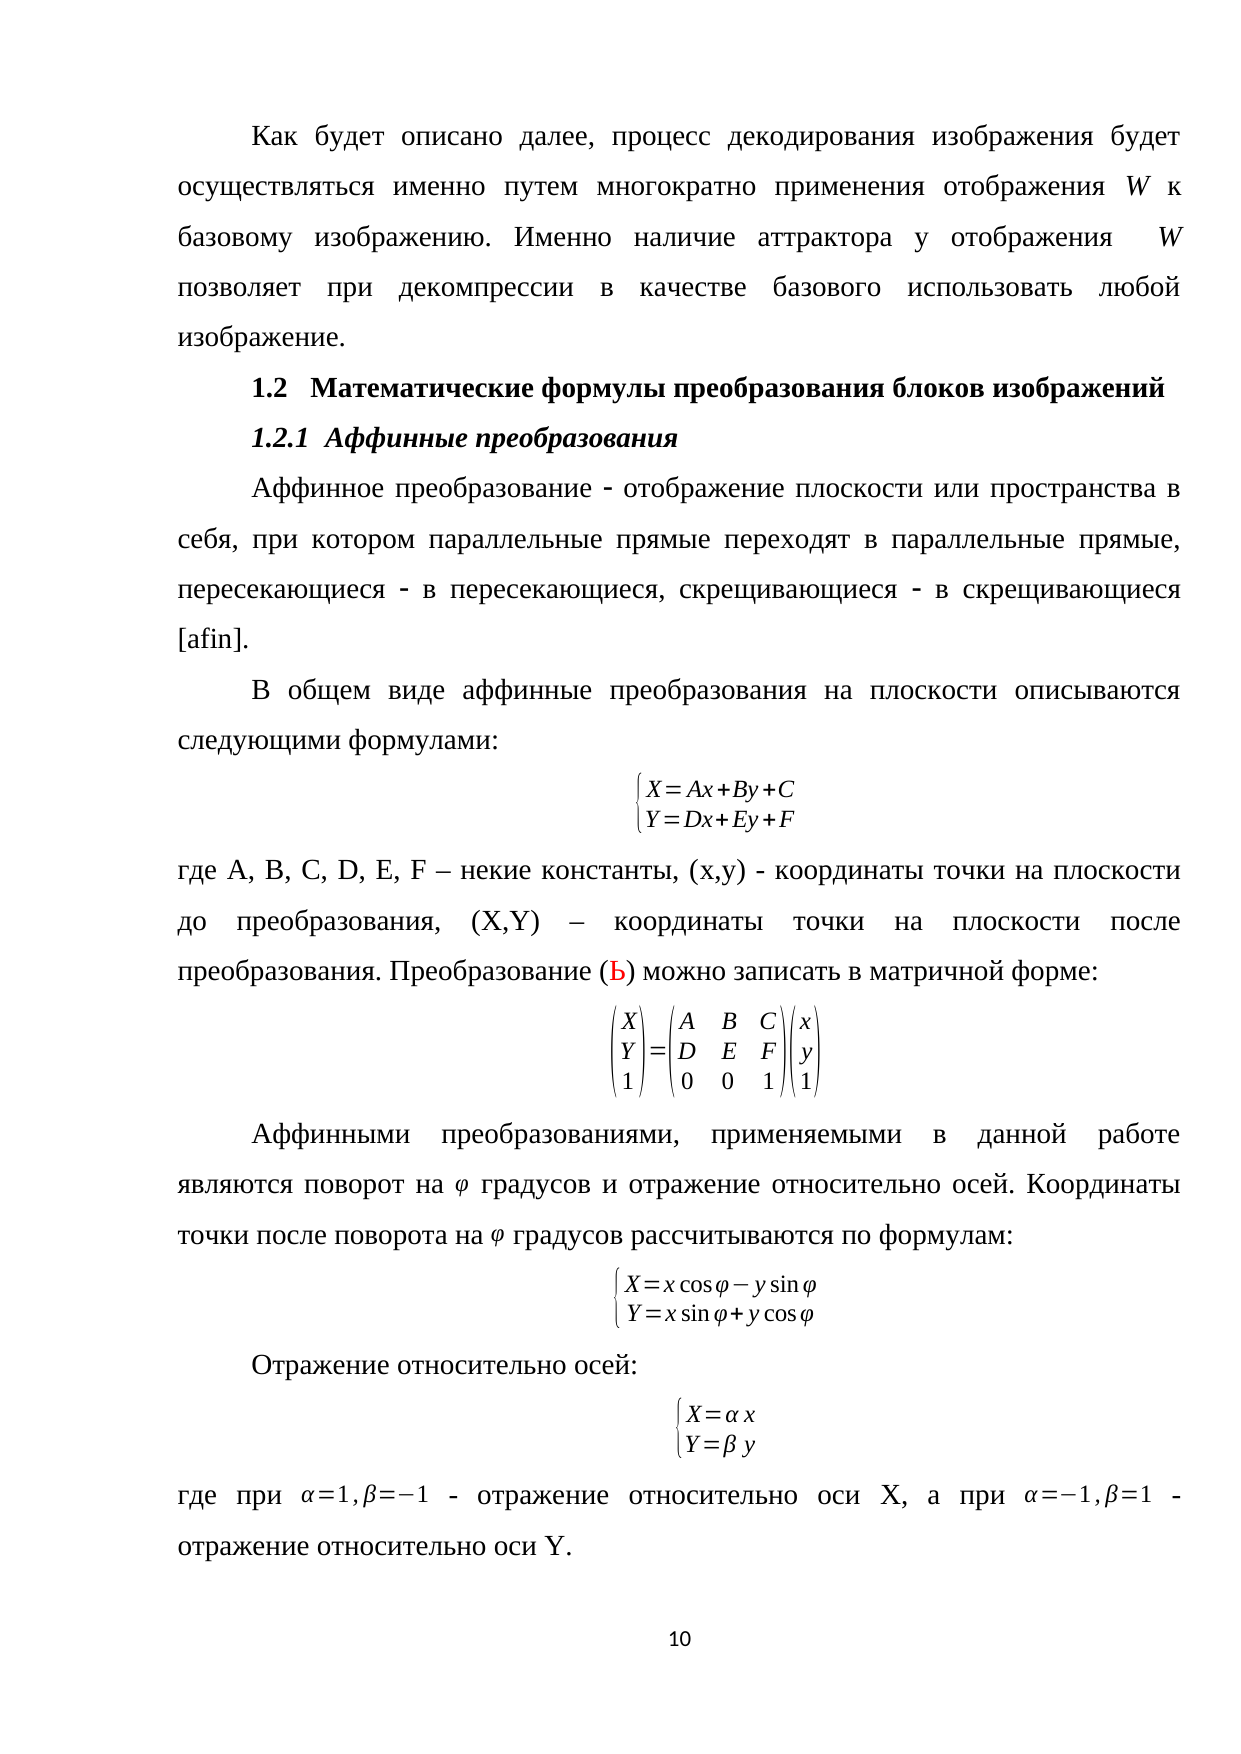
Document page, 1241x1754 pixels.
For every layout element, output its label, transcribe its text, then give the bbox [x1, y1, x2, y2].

text Аффинные преобразования [177, 420, 1181, 453]
text Аффинное преобразование отображение плоскости или пространства в себя, при котором параллельные прямые переходят в параллельные прямые, пересекающиеся в пересекающиеся, скрещивающиеся в скрещивающиеся [afin]. [177, 470, 1181, 655]
text где A, B, C, D, E, F – некие константы, (x,y) - координаты точки на плоскости до преобразования, (X,Y) – координаты точки на плоскости после преобразования. Преобразование (Ь) можно записать в матричной форме: [177, 852, 1181, 987]
text Отражение относительно осей: [177, 1347, 1181, 1381]
text Как будет описано далее, процесс декодирования изображения будет осуществляться именно путем многократно применения отображения W к базовому изображению. Именно наличие аттрактора у отображения W позволяет при декомпрессии в качестве базового использовать любой изображение. [177, 118, 1181, 353]
text где при - отражение относительно оси X, а при - отражение относительно оси Y. [177, 1477, 1181, 1561]
text В общем виде аффинные преобразования на плоскости описываются следующими формулами: [177, 672, 1181, 756]
text Математические формулы преобразования блоков изображений [177, 370, 1181, 403]
text Аффинными преобразованиями, применяемыми в данной работе являются поворот на градусов и отражение относительно осей. Координаты точки после поворота на градусов рассчитываются по формулам: [177, 1116, 1181, 1250]
